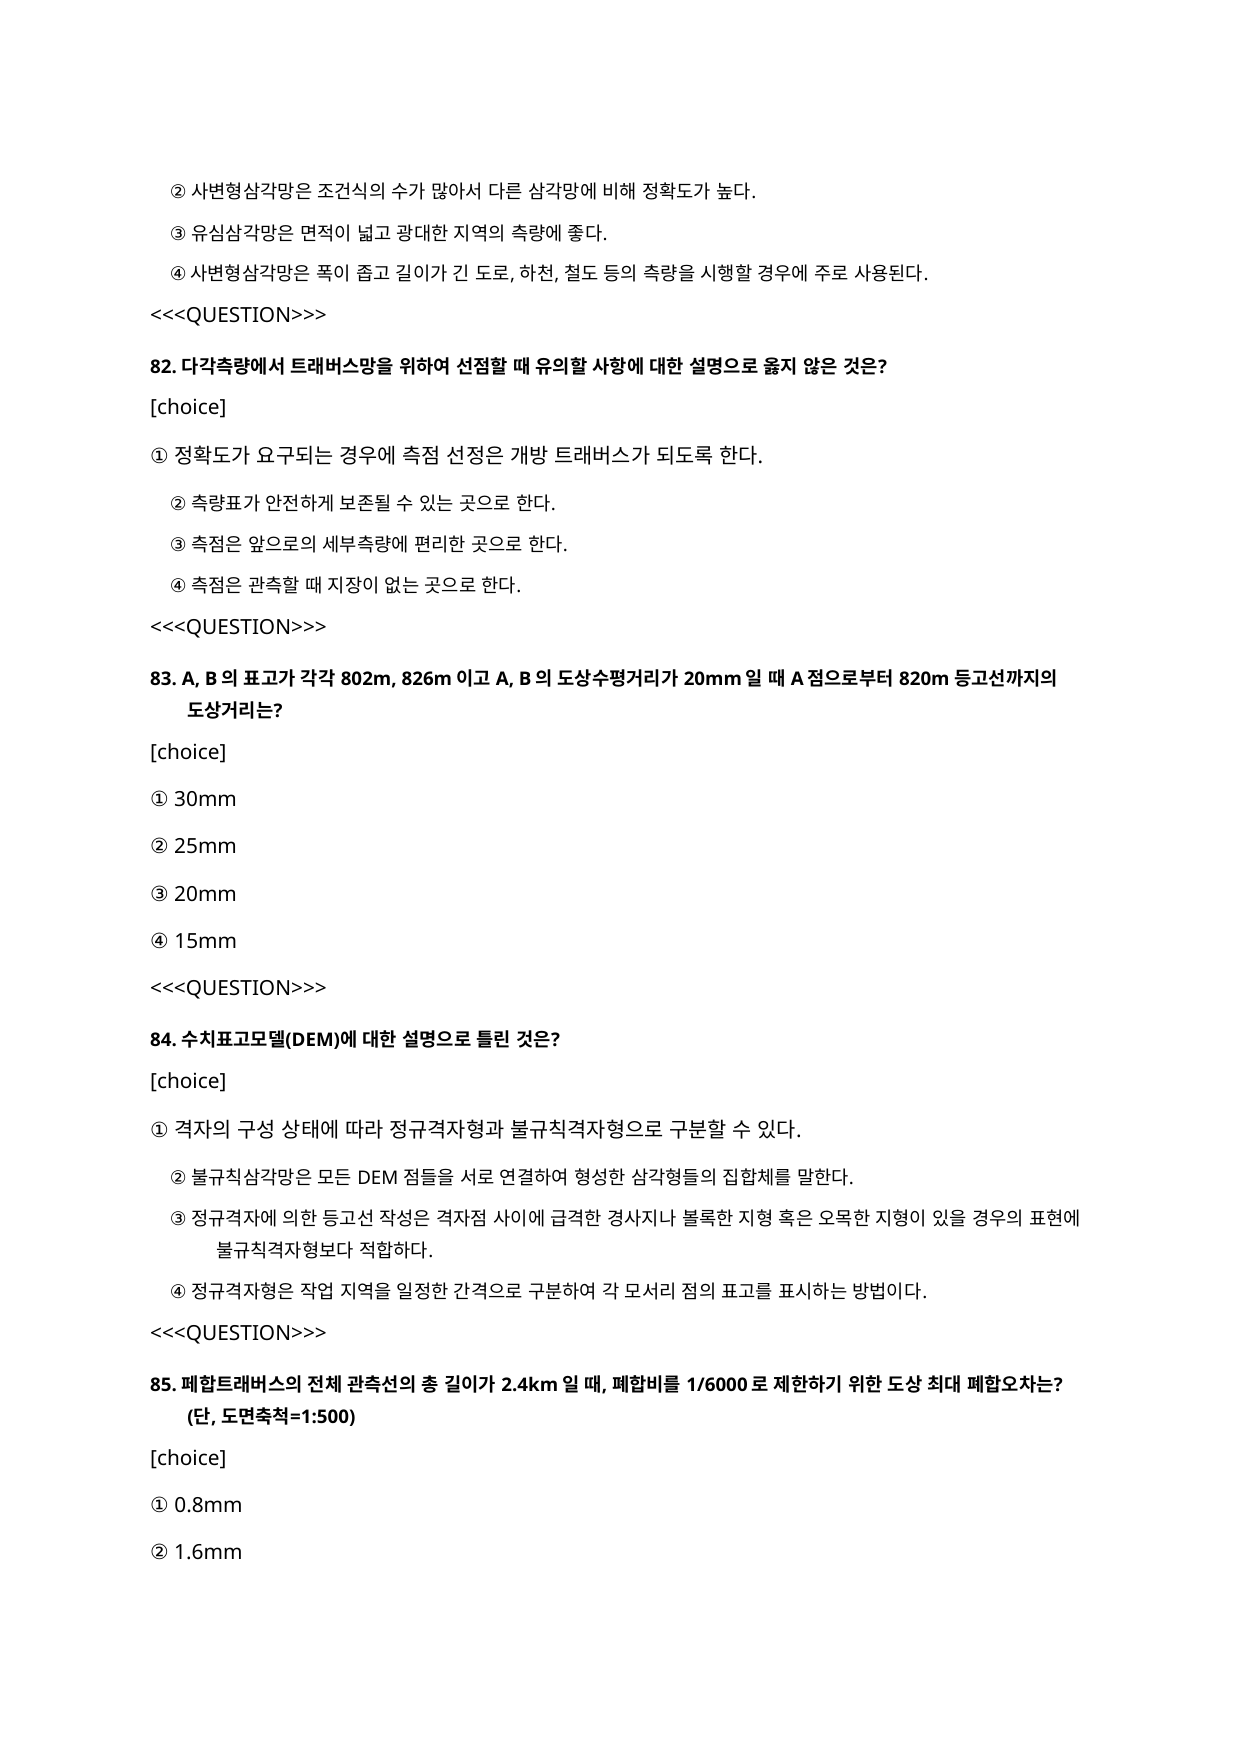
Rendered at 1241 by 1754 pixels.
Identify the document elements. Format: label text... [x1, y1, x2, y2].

text ④ 측점은 관측할 때 지장이 없는 곳으로 한다. [150, 571, 1090, 598]
text 85. 페합트래버스의 전체 관측선의 총 길이가 2.4km일 때, 폐합비를 1/6000로 제한하기 위한 도상 최대 폐합오차는? (단, 도면축척=1:500) [150, 1369, 1090, 1429]
text ① 30mm [150, 784, 1090, 813]
text ② 불규칙삼각망은 모든 DEM 점들을 서로 연결하여 형성한 삼각형들의 집합체를 말한다. [150, 1162, 1090, 1189]
text ④사변형삼각망은 폭이 좁고 길이가 긴 도로, 하천, 철도 등의 측량을 시행할 경우에 주로 사용된다. [150, 259, 1090, 286]
text <<<QUESTION>>> [150, 300, 1090, 328]
text <<<QUESTION>>> [150, 973, 1090, 1002]
text <<<QUESTION>>> [150, 612, 1090, 640]
text [choice] [150, 737, 1090, 765]
text ② 1.6mm [150, 1537, 1090, 1566]
text ① 0.8mm [150, 1490, 1090, 1518]
text ② 측량표가 안전하게 보존될 수 있는 곳으로 한다. [150, 489, 1090, 516]
text 84. 수치표고모델(DEM)에 대한 설명으로 틀린 것은? [150, 1025, 1090, 1052]
text 82. 다각측량에서 트래버스망을 위하여 선점할 때 유의할 사항에 대한 설명으로 옳지 않은 것은? [150, 351, 1090, 379]
text ③ 측점은 앞으로의 세부측량에 편리한 곳으로 한다. [150, 530, 1090, 557]
text ② 25mm [150, 831, 1090, 860]
text <<<QUESTION>>> [150, 1318, 1090, 1346]
text ③ 정규격자에 의한 등고선 작성은 격자점 사이에 급격한 경사지나 볼록한 지형 혹은 오목한 지형이 있을 경우의 표현에 불규칙격자형보다 적합하다. [150, 1203, 1090, 1263]
text ② 사변형삼각망은 조건식의 수가 많아서 다른 삼각망에 비해 정확도가 높다. [150, 177, 1090, 204]
text ① 격자의 구성 상태에 따라 정규격자형과 불규칙격자형으로 구분할 수 있다. [150, 1113, 1090, 1143]
text ④ 정규격자형은 작업 지역을 일정한 간격으로 구분하여 각 모서리 점의 표고를 표시하는 방법이다. [150, 1277, 1090, 1304]
text ④ 15mm [150, 926, 1090, 954]
text [choice] [150, 1066, 1090, 1094]
text [choice] [150, 392, 1090, 421]
text ③ 유심삼각망은 면적이 넓고 광대한 지역의 측량에 좋다. [150, 218, 1090, 245]
text ① 정확도가 요구되는 경우에 측점 선정은 개방 트래버스가 되도록 한다. [150, 440, 1090, 470]
text [choice] [150, 1443, 1090, 1471]
text ③ 20mm [150, 879, 1090, 907]
text 83. A, B의 표고가 각각 802m, 826m이고 A, B의 도상수평거리가 20mm일 때 A점으로부터 820m 등고선까지의 도상거리는? [150, 663, 1090, 723]
